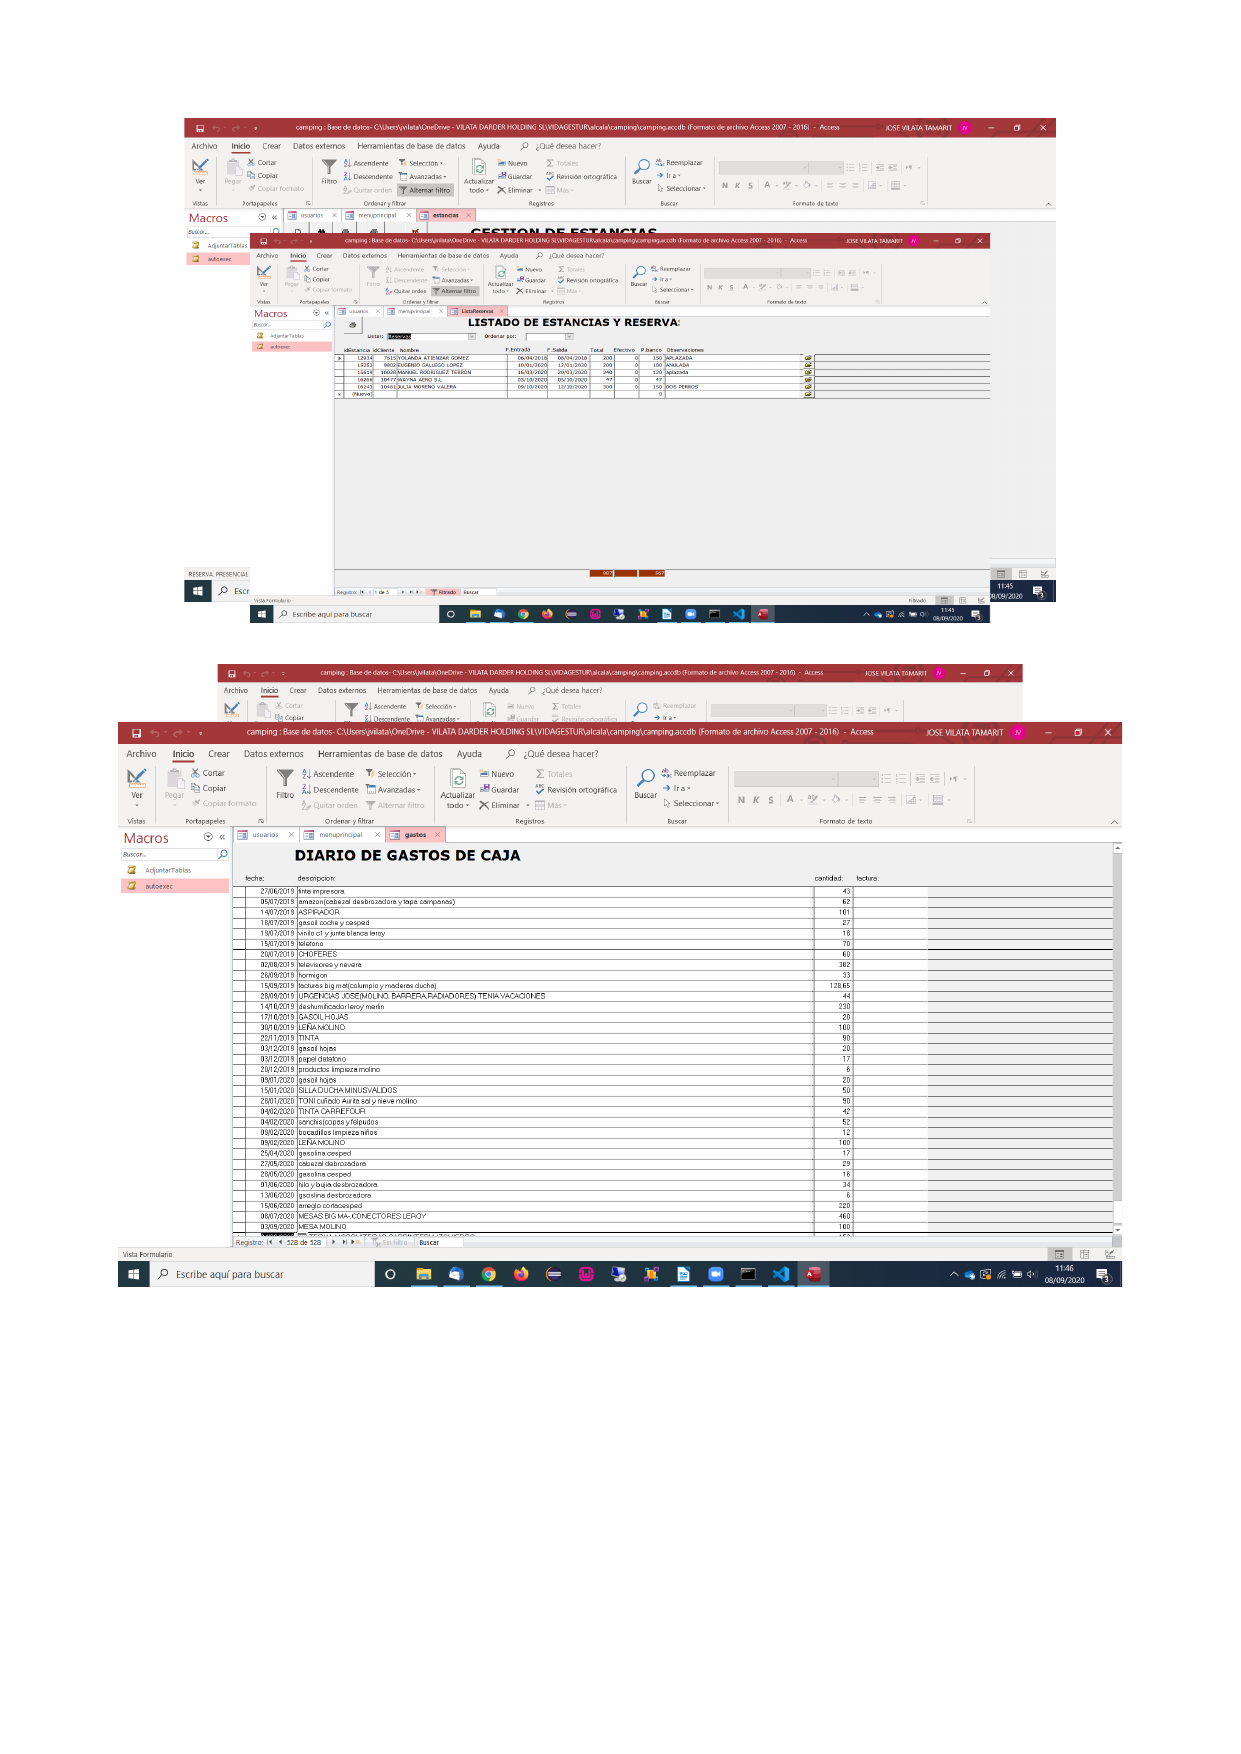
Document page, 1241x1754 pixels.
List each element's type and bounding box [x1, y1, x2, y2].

picture [184, 118, 1056, 623]
picture [118, 664, 1123, 1287]
